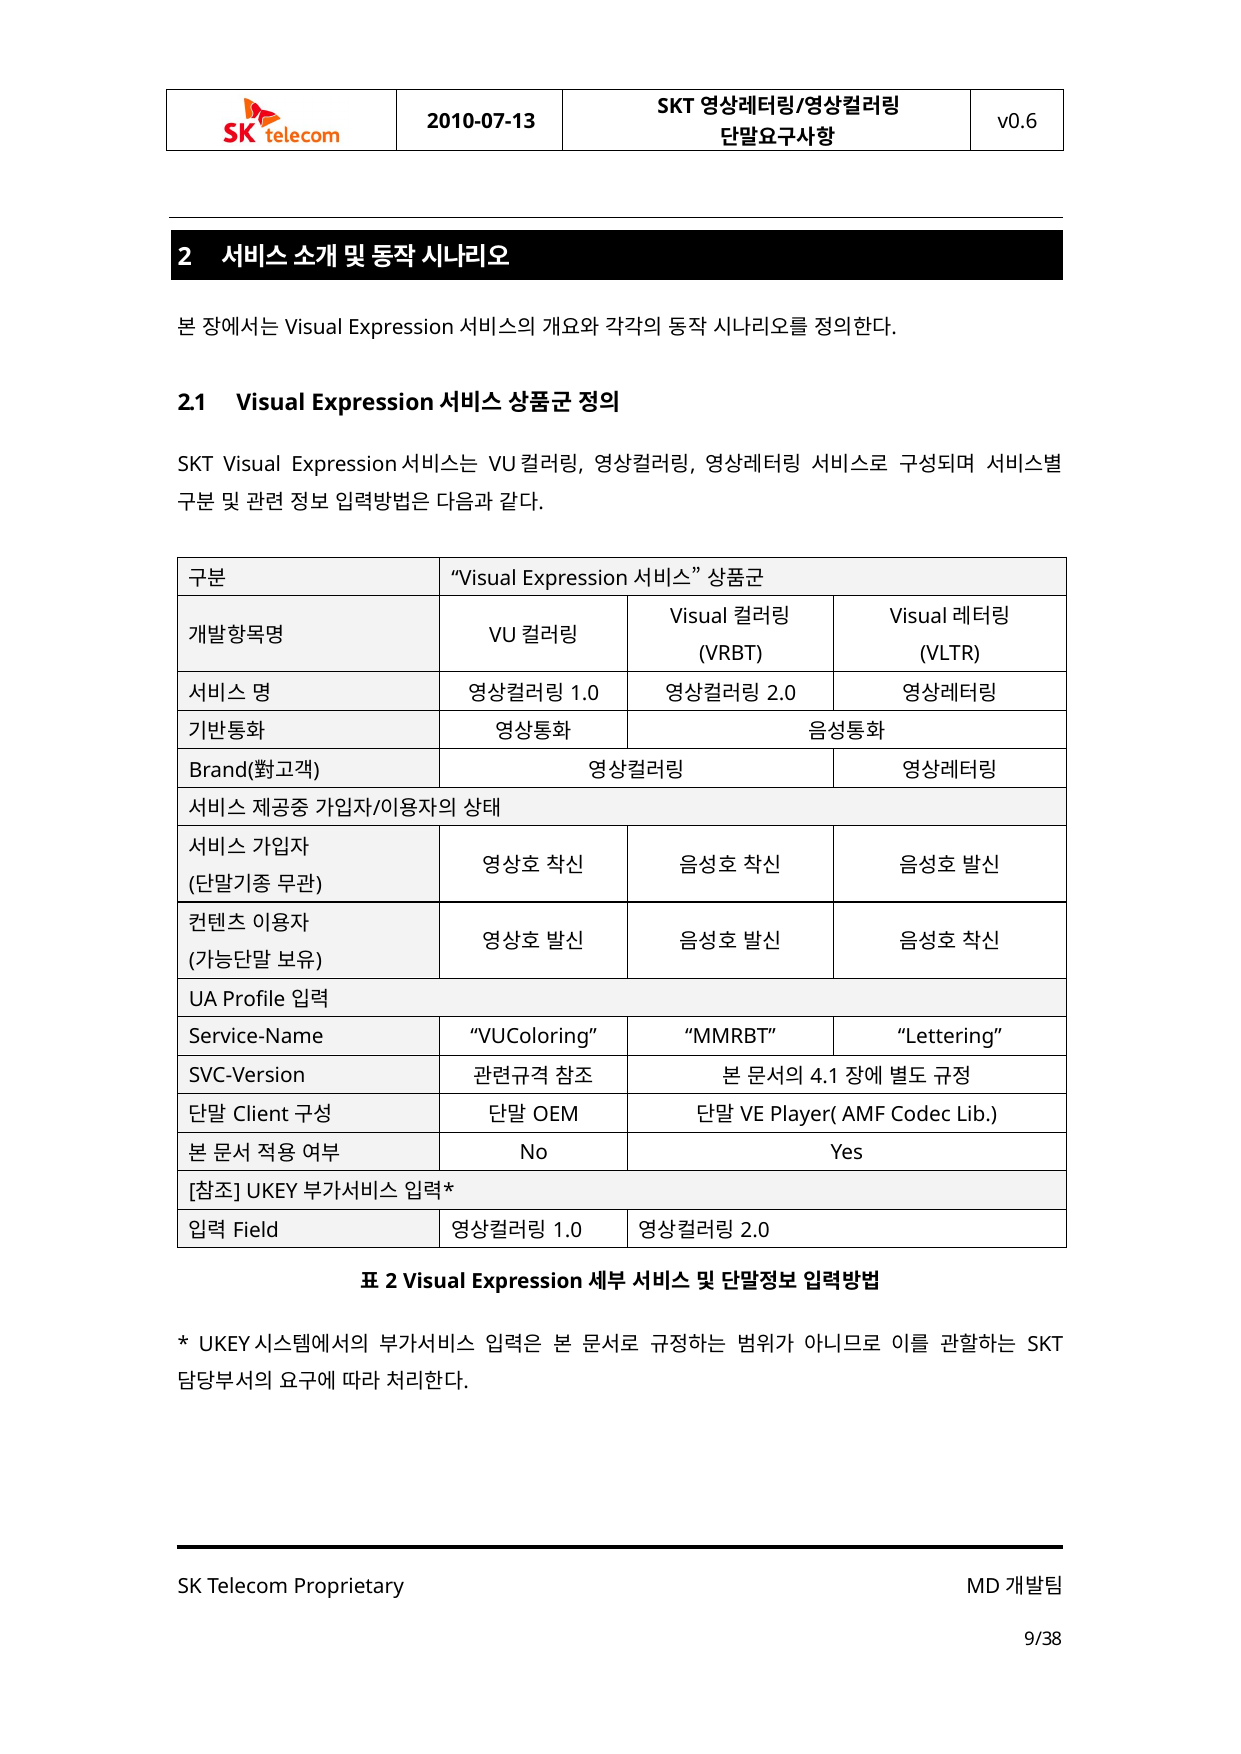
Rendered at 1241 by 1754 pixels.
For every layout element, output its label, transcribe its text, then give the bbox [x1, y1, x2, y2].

table_cell 서비스 제공중 가입자/이용자의 상태 [178, 788, 1066, 825]
table_cell 영상컬러링 2.0 [628, 1210, 1066, 1247]
table_cell 영상컬러링 1.0 [440, 672, 627, 710]
table_cell 컨텐츠 이용자 (가능단말 보유) [178, 903, 439, 977]
table_cell 단말 Client 구성 [178, 1094, 439, 1132]
table_cell 영상컬러링 1.0 [440, 1210, 627, 1247]
table_cell Yes [628, 1133, 1066, 1170]
table_cell UA Profile 입력 [178, 979, 1066, 1016]
table_cell 영상레터링 [834, 672, 1066, 710]
table_cell “VUColoring” [440, 1017, 627, 1054]
table_cell Visual 컬러링 (VRBT) [628, 596, 833, 671]
table_cell 음성통화 [628, 711, 1066, 748]
table_header “Visual Expression 서비스” 상품군 [440, 558, 1066, 595]
table_cell 영상레터링 [834, 749, 1066, 787]
table_cell 음성호 발신 [628, 903, 833, 977]
table_cell 영상컬러링 2.0 [628, 672, 833, 710]
table_cell 영상통화 [440, 711, 627, 748]
table_cell 본 문서의 4.1 장에 별도 규정 [628, 1056, 1066, 1093]
table_cell Brand(對고객) [178, 749, 439, 787]
table_cell 영상컬러링 [440, 749, 833, 787]
table_header 구분 [178, 558, 439, 595]
table_cell 음성호 착신 [628, 826, 833, 901]
table_cell 단말 OEM [440, 1094, 627, 1132]
picture [214, 94, 349, 146]
text SKT Visual Expression서비스는 VU컬러링, 영상컬러링, 영상레터링 서비스로 구성되며 서비스별 구분 및 관련 정보 입력방법은 다음과 같다. [177, 444, 1063, 519]
table_cell 영상호 발신 [440, 903, 627, 977]
table_cell 서비스 가입자 (단말기종 무관) [178, 826, 439, 901]
subtitle Visual Expression서비스 상품군 정의 [177, 382, 1063, 419]
table_cell 서비스 명 [178, 672, 439, 710]
table_cell VU컬러링 [440, 596, 627, 671]
table_cell 음성호 착신 [834, 903, 1066, 977]
table_cell 개발항목명 [178, 596, 439, 671]
table_cell No [440, 1133, 627, 1170]
table_cell Service-Name [178, 1017, 439, 1054]
table_cell SVC-Version [178, 1056, 439, 1093]
text 표 2 Visual Expression 세부 서비스 및 단말정보 입력방법 [177, 1261, 1063, 1298]
table_cell “MMRBT” [628, 1017, 833, 1054]
table_cell Visual 레터링 (VLTR) [834, 596, 1066, 671]
table_cell 본 문서 적용 여부 [178, 1133, 439, 1170]
text * UKEY시스템에서의 부가서비스 입력은 본 문서로 규정하는 범위가 아니므로 이를 관할하는 SKT 담당부서의 요구에 따라 처리한다. [177, 1323, 1063, 1398]
table_cell 영상호 착신 [440, 826, 627, 901]
table_cell [참조] UKEY 부가서비스 입력* [178, 1171, 1066, 1209]
table_cell 음성호 발신 [834, 826, 1066, 901]
table_cell 단말 VE Player( AMF Codec Lib.) [628, 1094, 1066, 1132]
table_cell 관련규격 참조 [440, 1056, 627, 1093]
table_cell “Lettering” [834, 1017, 1066, 1054]
text 본 장에서는 Visual Expression 서비스의 개요와 각각의 동작 시나리오를 정의한다. [177, 307, 1063, 344]
table_cell 기반통화 [178, 711, 439, 748]
subtitle 서비스 소개 및 동작 시나리오 [171, 230, 1063, 280]
table_cell 입력 Field [178, 1210, 439, 1247]
